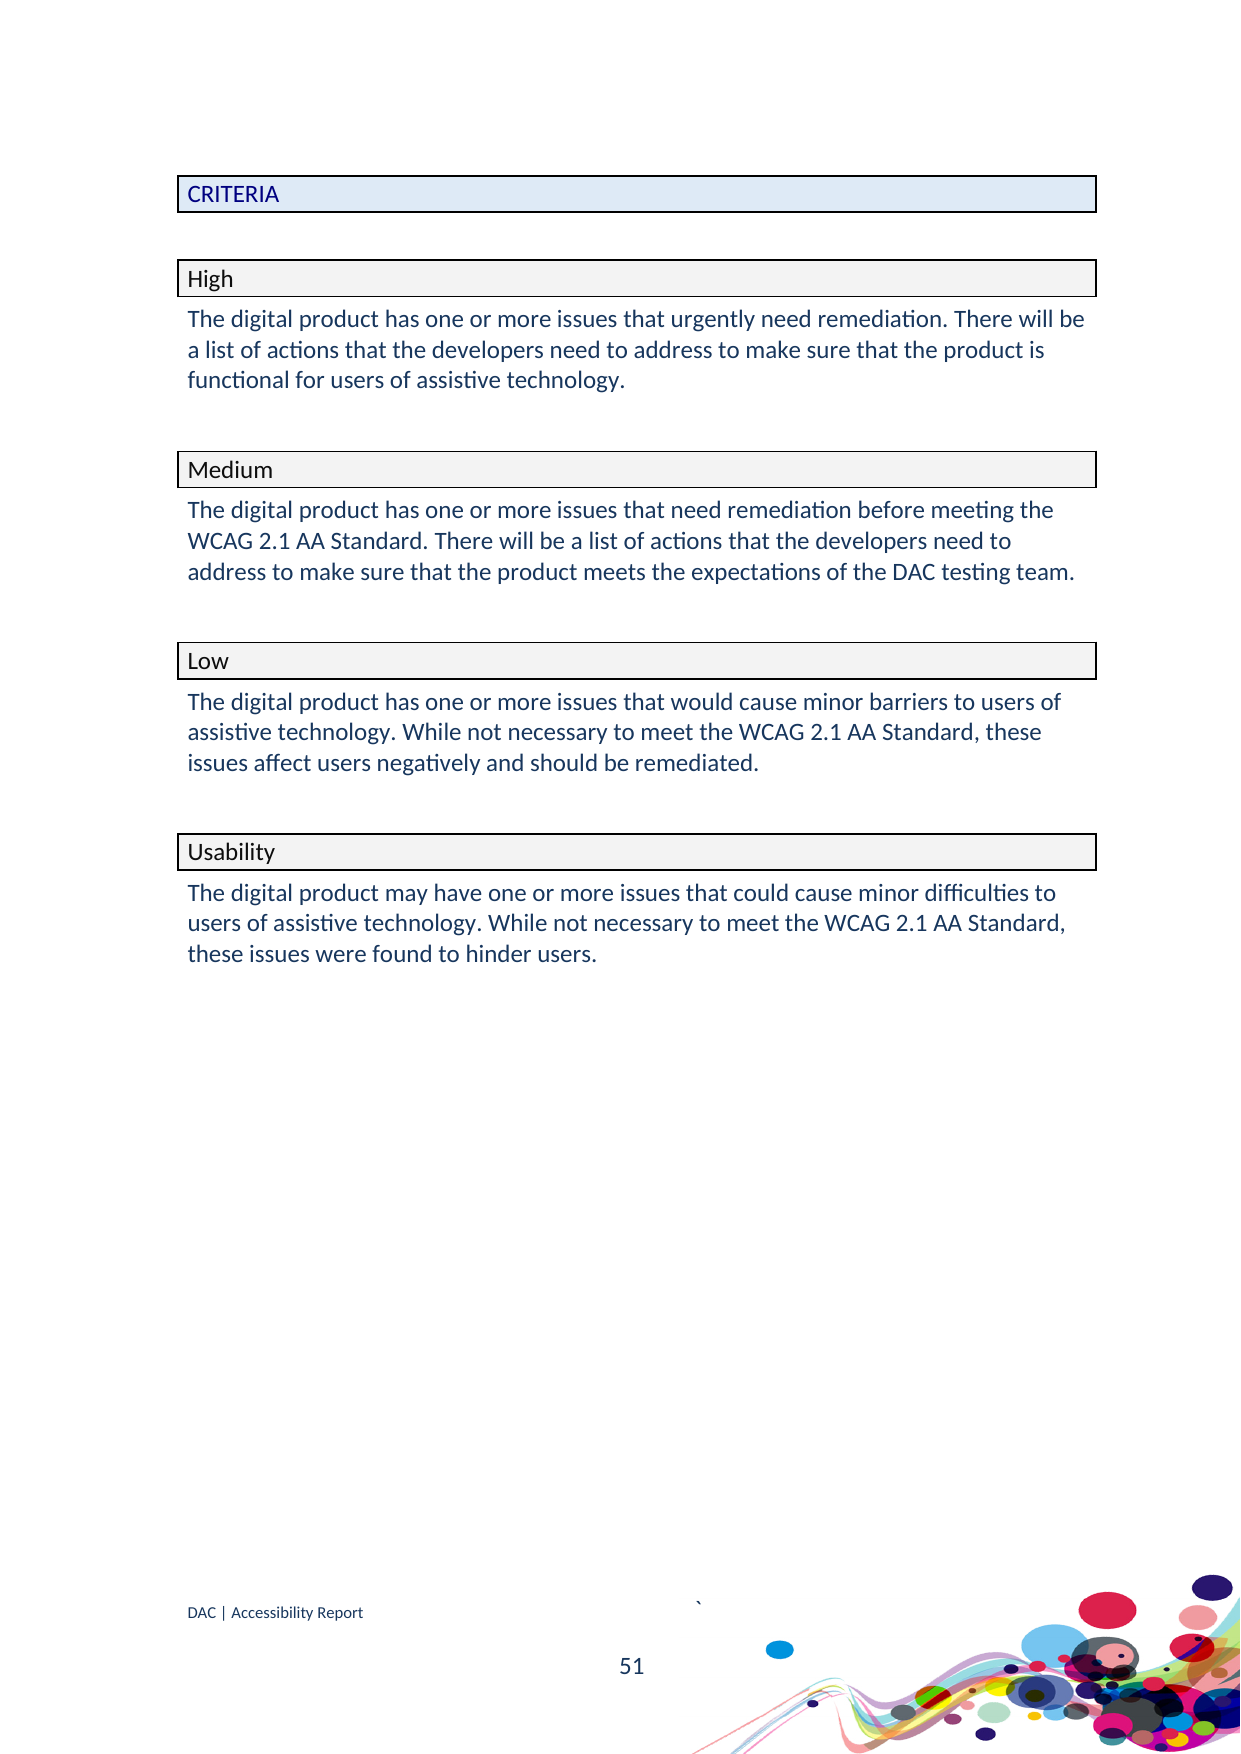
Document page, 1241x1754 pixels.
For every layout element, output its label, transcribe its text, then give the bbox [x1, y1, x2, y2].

text The digital product has one or more issues that need remediation before meeting the WCAG 2.1 AA Standard. There will be a list of actions that the developers need to address to make sure that the product meets the expectations of the DAC testing team. [187, 494, 1087, 586]
text The digital product has one or more issues that urgently need remediation. There will be a list of actions that the developers need to address to make sure that the product is functional for users of assistive technology. [187, 303, 1087, 395]
text The digital product has one or more issues that would cause minor barriers to users of assistive technology. While not necessary to meet the WCAG 2.1 AA Standard, these issues affect users negatively and should be remediated. [187, 686, 1087, 777]
subtitle Medium [179, 452, 1095, 487]
subtitle High [179, 261, 1095, 296]
picture [678, 1559, 1240, 1754]
subtitle Low [179, 643, 1095, 678]
text The digital product may have one or more issues that could cause minor difficulties to users of assistive technology. While not necessary to meet the WCAG 2.1 AA Standard, these issues were found to hinder users. [187, 877, 1087, 968]
subtitle CRITERIA [179, 177, 1095, 211]
subtitle Usability [179, 835, 1095, 869]
